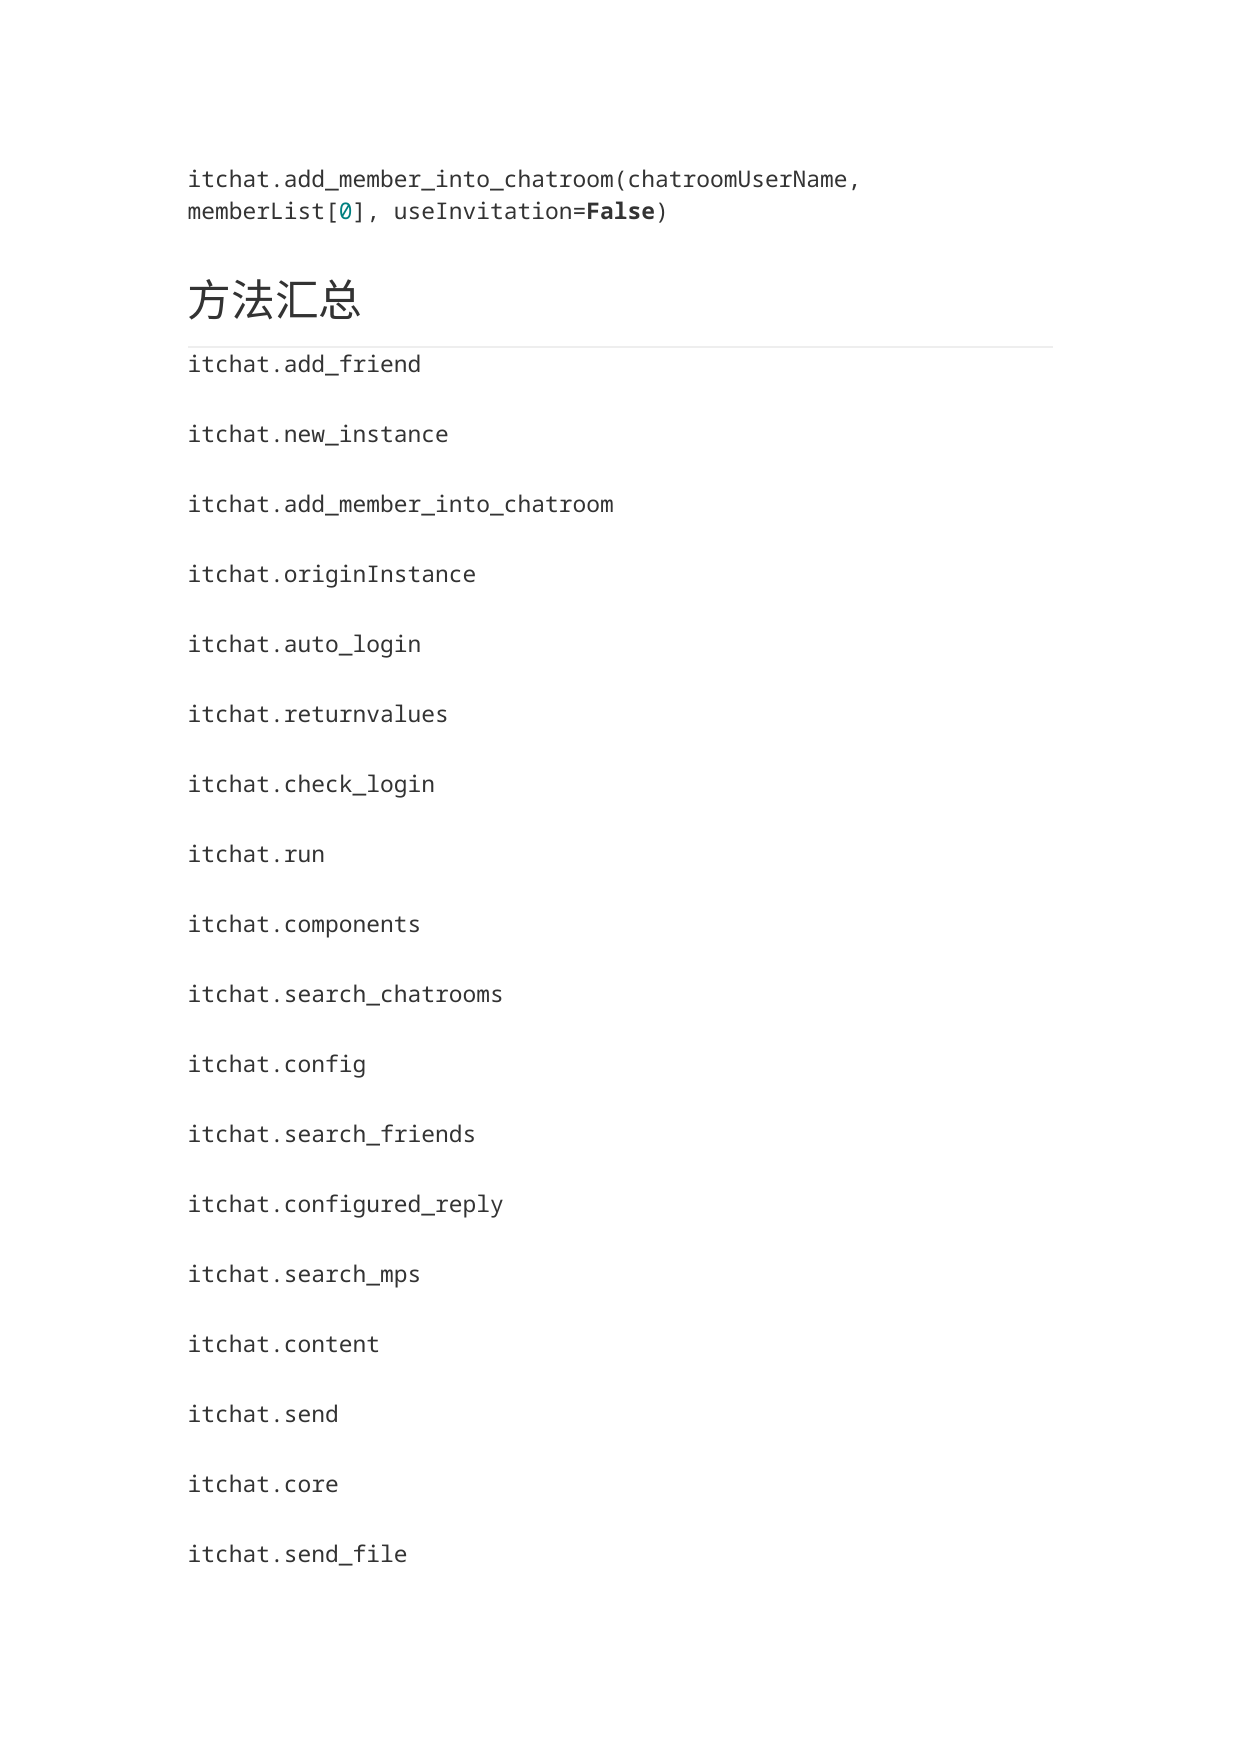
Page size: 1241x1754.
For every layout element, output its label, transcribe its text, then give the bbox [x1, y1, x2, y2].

text itchat.send [187, 1398, 1053, 1430]
text 方法汇总 [187, 264, 1053, 348]
text itchat.search_chatrooms [187, 978, 1053, 1010]
text itchat.configured_reply [187, 1188, 1053, 1220]
text itchat.content [187, 1328, 1053, 1360]
text itchat.core [187, 1468, 1053, 1500]
text itchat.components [187, 908, 1053, 940]
text itchat.new_instance [187, 418, 1053, 450]
text itchat.add_friend [187, 348, 1053, 380]
text itchat.search_friends [187, 1118, 1053, 1150]
text itchat.originInstance [187, 558, 1053, 590]
text itchat.returnvalues [187, 698, 1053, 730]
text itchat.search_mps [187, 1258, 1053, 1290]
text itchat.run [187, 838, 1053, 870]
text itchat.check_login [187, 768, 1053, 800]
text itchat.add_member_into_chatroom [187, 488, 1053, 520]
text itchat.send_file [187, 1538, 1053, 1570]
text itchat.config [187, 1048, 1053, 1080]
text itchat.auto_login [187, 628, 1053, 660]
text itchat.add_member_into_chatroom(chatroomUserName, memberList[0], useInvitation=False) [187, 162, 1053, 227]
